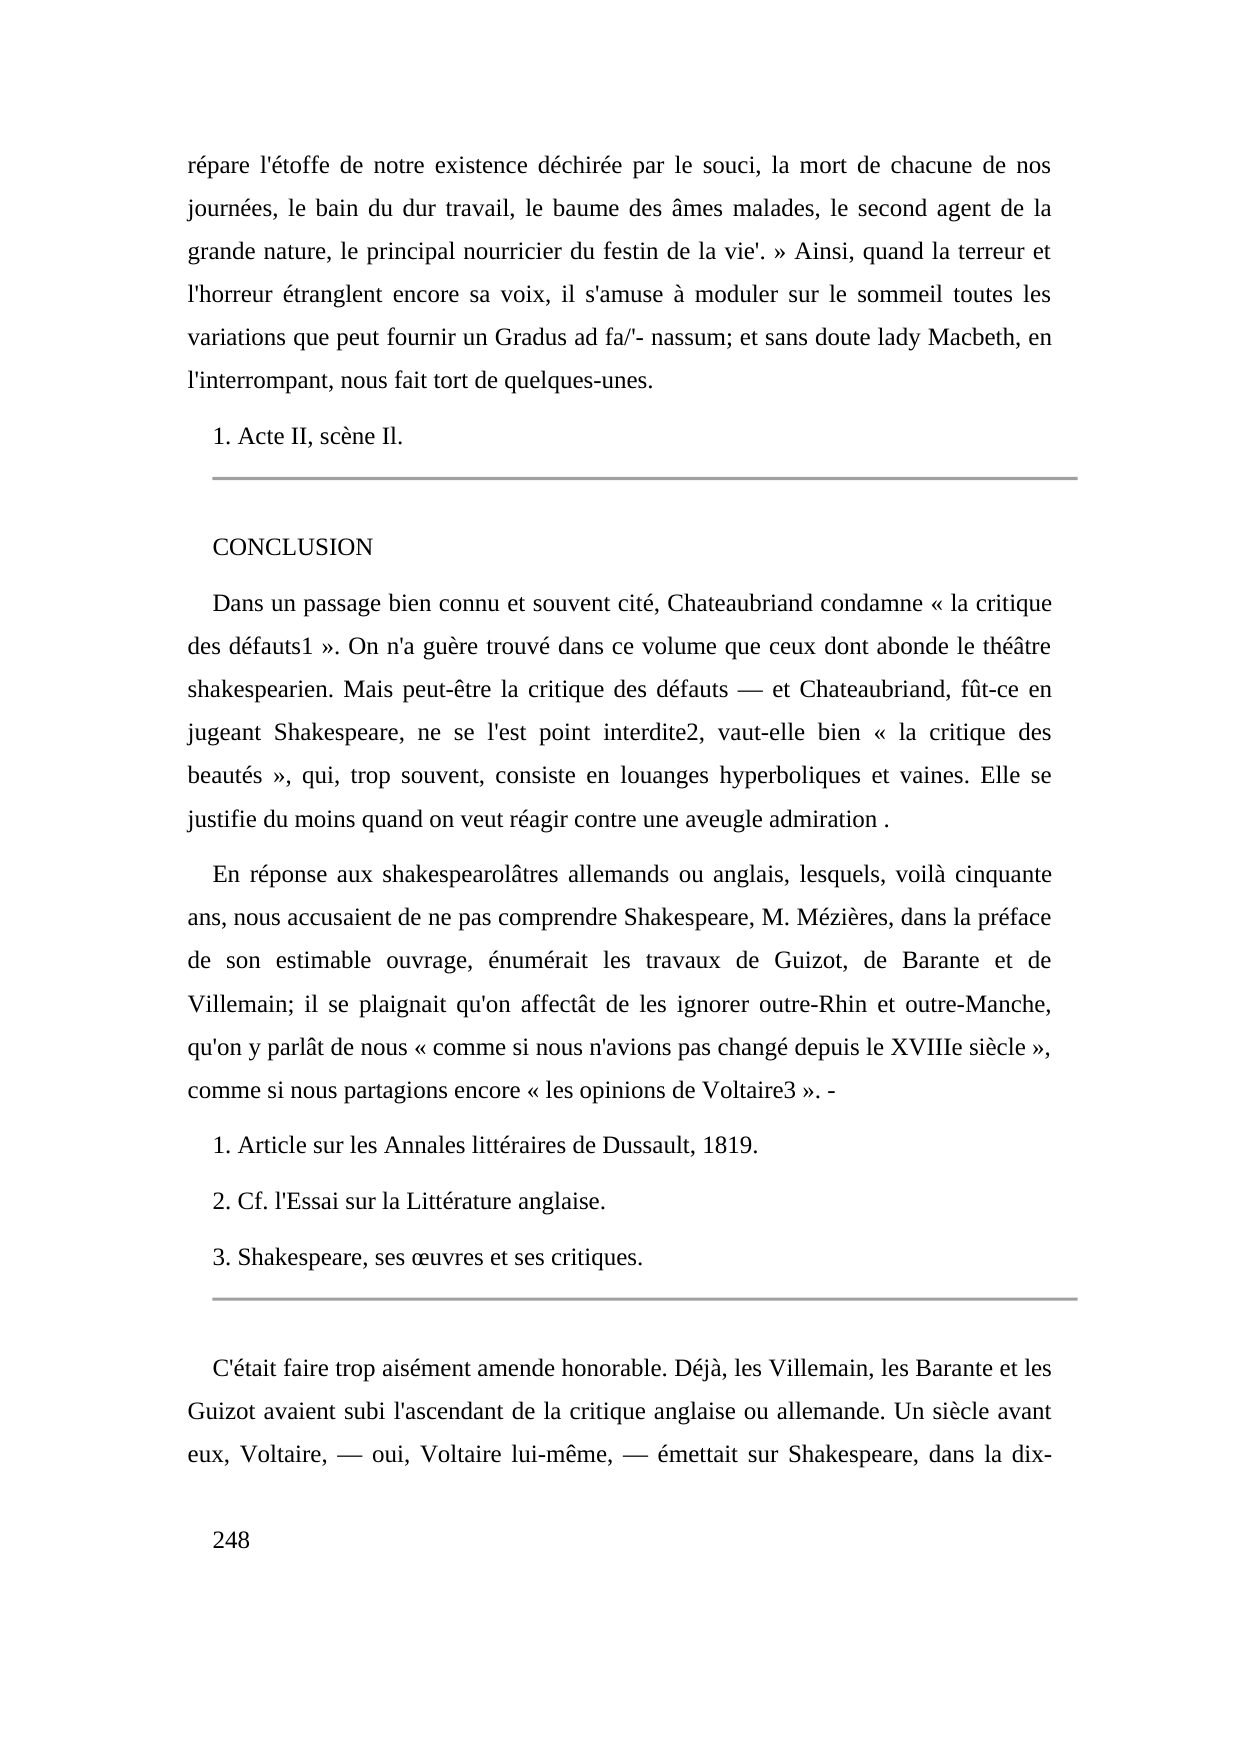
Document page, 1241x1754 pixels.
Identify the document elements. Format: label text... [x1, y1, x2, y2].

text Dans un passage bien connu et souvent cité, Chateaubriand condamne « la critique des défauts1 ». On n'a guère trouvé dans ce volume que ceux dont abonde le théâtre shakespearien. Mais peut-être la critique des défauts — et Chateaubriand, fût-ce en jugeant Shakespeare, ne se l'est point interdite2, vaut-elle bien « la critique des beautés », qui, trop souvent, consiste en louanges hyperboliques et vaines. Elle se justifie du moins quand on veut réagir contre une aveugle admiration . [187, 588, 1053, 832]
text 1. Acte II, scène Il. [187, 421, 1053, 450]
text En réponse aux shakespearolâtres allemands ou anglais, lesquels, voilà cinquante ans, nous accusaient de ne pas comprendre Shakespeare, M. Mézières, dans la préface de son estimable ouvrage, énumérait les travaux de Guizot, de Barante et de Villemain; il se plaignait qu'on affectât de les ignorer outre-Rhin et outre-Manche, qu'on y parlât de nous « comme si nous n'avions pas changé depuis le XVIIIe siècle », comme si nous partagions encore « les opinions de Voltaire3 ». - [187, 859, 1053, 1104]
text 1. Article sur les Annales littéraires de Dussault, 1819. [187, 1131, 1053, 1159]
text CONCLUSION [187, 532, 1053, 561]
text 3. Shakespeare, ses œuvres et ses critiques. [187, 1242, 1053, 1271]
text 2. Cf. l'Essai sur la Littérature anglaise. [187, 1186, 1053, 1215]
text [187, 150, 1053, 394]
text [187, 1353, 1053, 1468]
